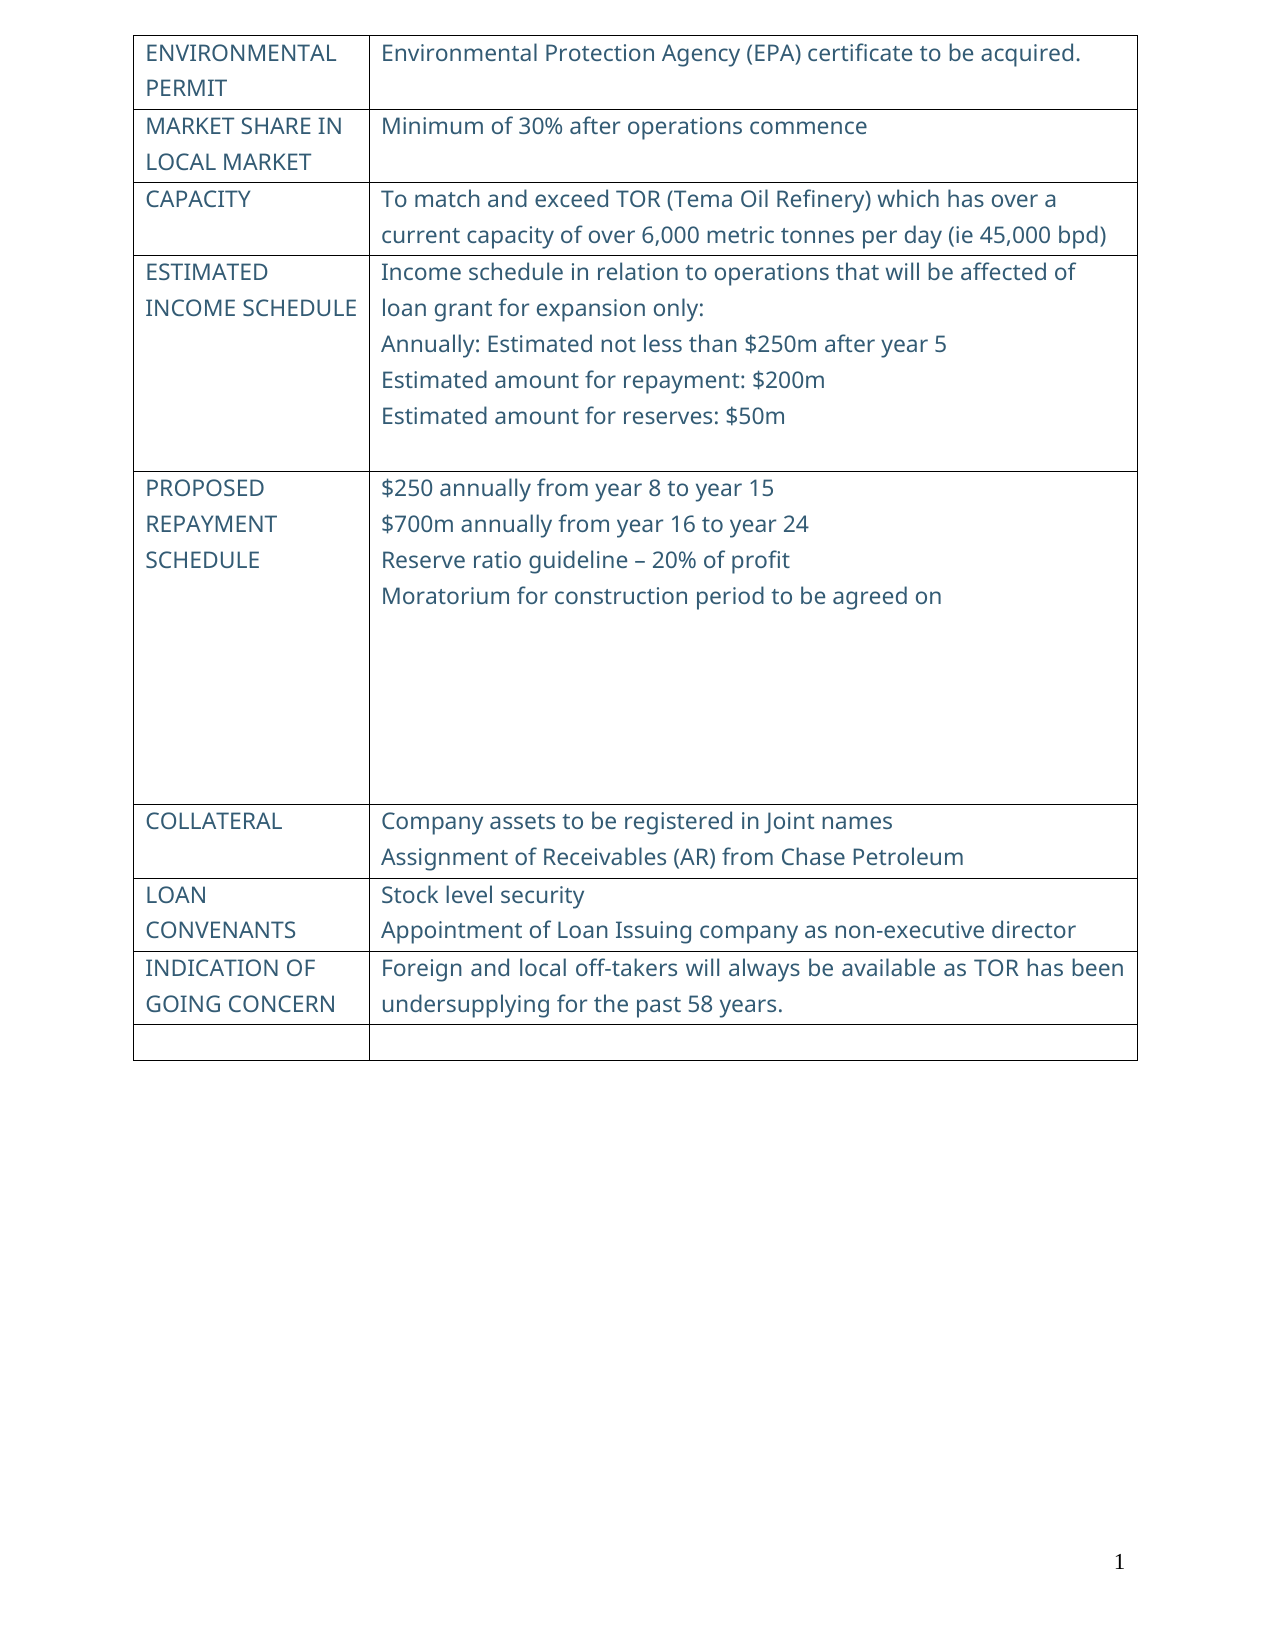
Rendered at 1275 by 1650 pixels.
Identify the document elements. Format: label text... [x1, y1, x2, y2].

table_cell ENVIRONMENTAL PERMIT [134, 36, 369, 109]
table_cell Environmental Protection Agency (EPA) certificate to be acquired. [370, 36, 1137, 109]
table_cell To match and exceed TOR (Tema Oil Refinery) which has over a current capacity of over 6,000 metric tonnes per day (ie 45,000 bpd) [370, 183, 1137, 255]
table_cell CAPACITY [134, 183, 369, 255]
table_cell PROPOSED REPAYMENT SCHEDULE [134, 472, 369, 804]
table_cell MARKET SHARE IN LOCAL MARKET [134, 110, 369, 182]
table_cell $250 annually from year 8 to year 15 $700m annually from year 16 to year 24 Reserve ratio guideline – 20% of profit Moratorium for construction period to be agreed on [370, 472, 1137, 804]
table_cell [134, 1025, 369, 1060]
table_cell Foreign and local off-takers will always be available as TOR has been undersupplying for the past 58 years. [370, 952, 1137, 1024]
table_cell Minimum of 30% after operations commence [370, 110, 1137, 182]
table_cell Stock level security Appointment of Loan Issuing company as non-executive director [370, 879, 1137, 951]
table_cell Company assets to be registered in Joint names Assignment of Receivables (AR) from Chase Petroleum [370, 805, 1137, 877]
table_cell LOAN CONVENANTS [134, 879, 369, 951]
table_cell [370, 1025, 1137, 1060]
table_cell INDICATION OF GOING CONCERN [134, 952, 369, 1024]
table_cell COLLATERAL [134, 805, 369, 877]
table_cell ESTIMATED INCOME SCHEDULE [134, 256, 369, 471]
table_cell Income schedule in relation to operations that will be affected of loan grant for expansion only: Annually: Estimated not less than $250m after year 5 Estimated amount for repayment: $200m Estimated amount for reserves: $50m [370, 256, 1137, 471]
